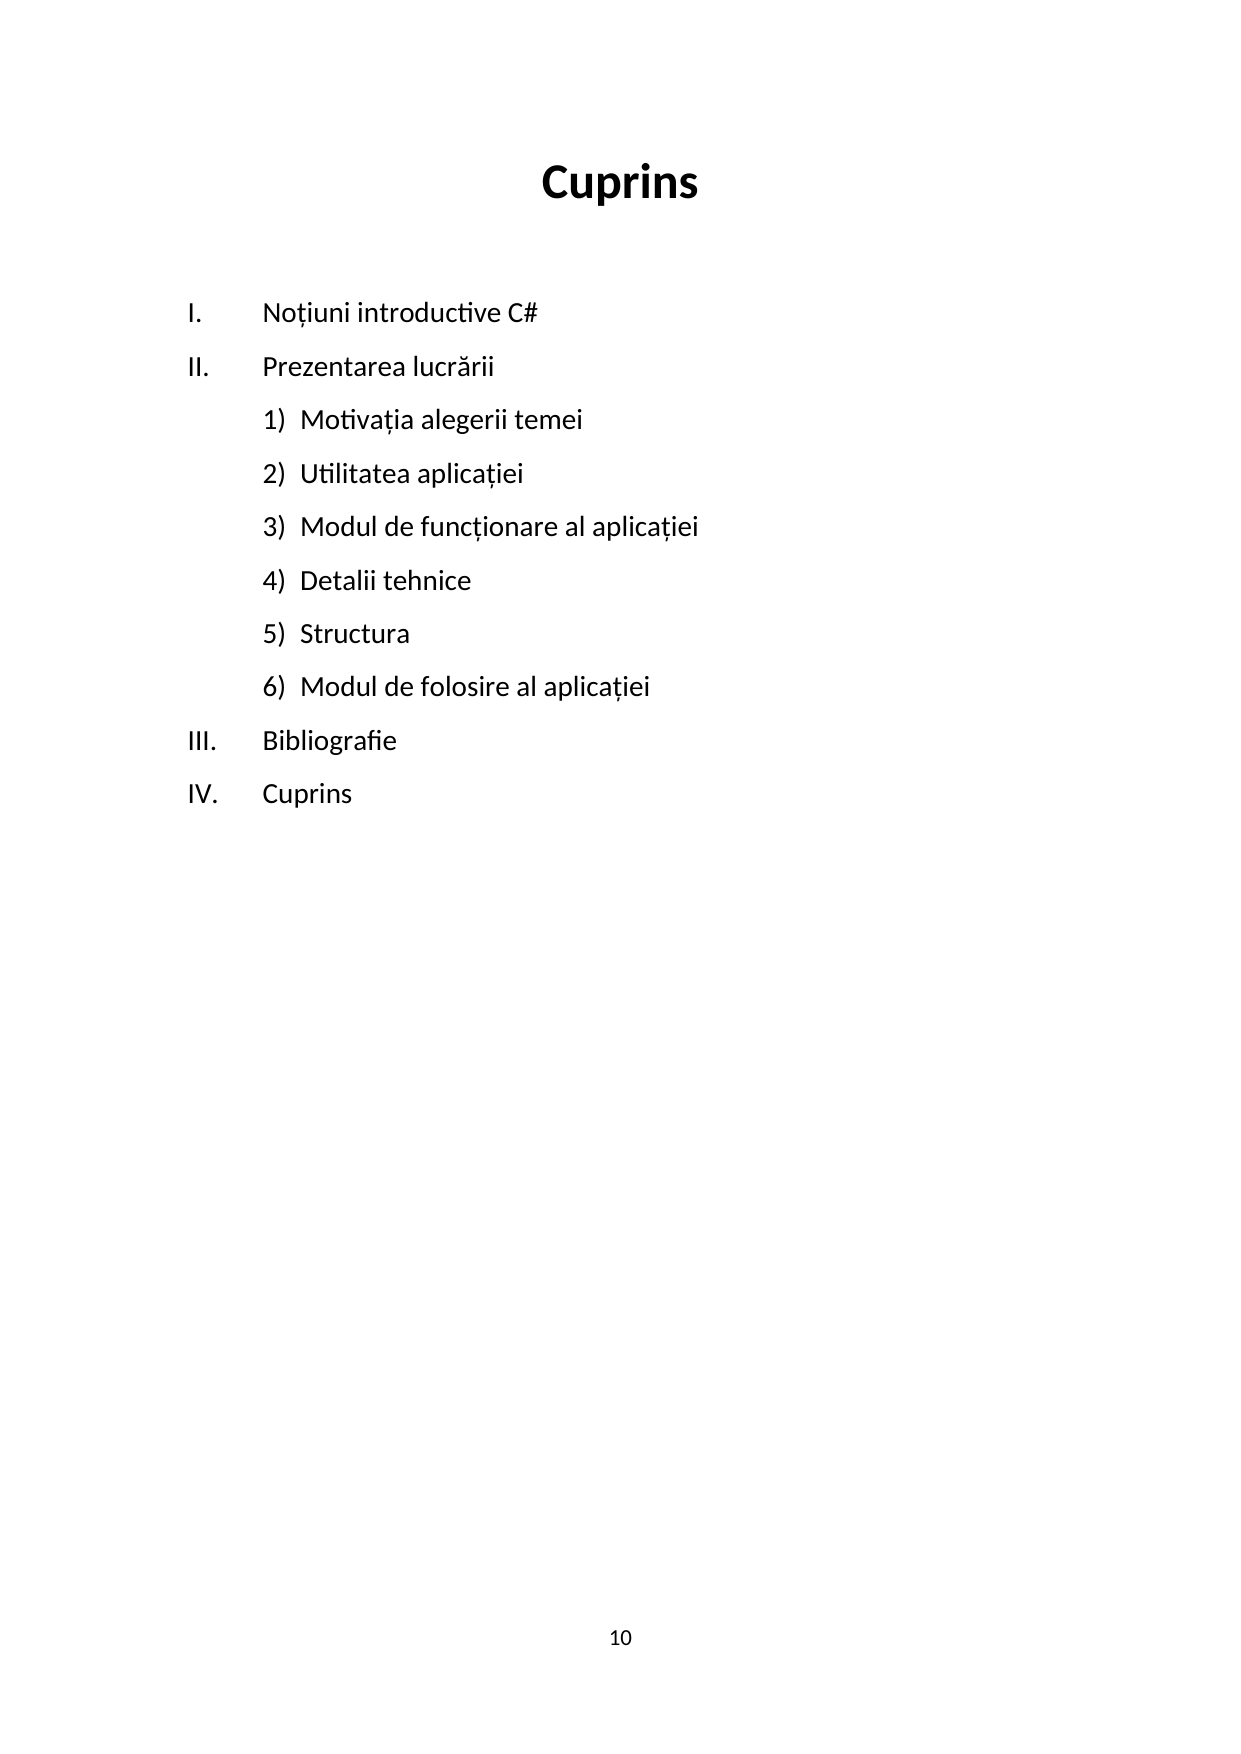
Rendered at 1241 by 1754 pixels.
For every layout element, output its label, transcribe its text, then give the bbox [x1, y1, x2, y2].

list Detalii tehnice [262, 562, 1090, 597]
list Structura [262, 615, 1090, 651]
list Prezentarea lucrării [187, 348, 1090, 383]
list Modul de folosire al aplicației [262, 668, 1090, 704]
list Cuprins [187, 775, 1090, 811]
list Modul de funcționare al aplicației [262, 508, 1090, 544]
list Utilitatea aplicației [262, 455, 1090, 490]
list Noțiuni introductive C# [187, 294, 1090, 330]
text Cuprins [150, 150, 1090, 211]
list Bibliografie [187, 722, 1090, 757]
list Motivația alegerii temei [262, 401, 1090, 437]
